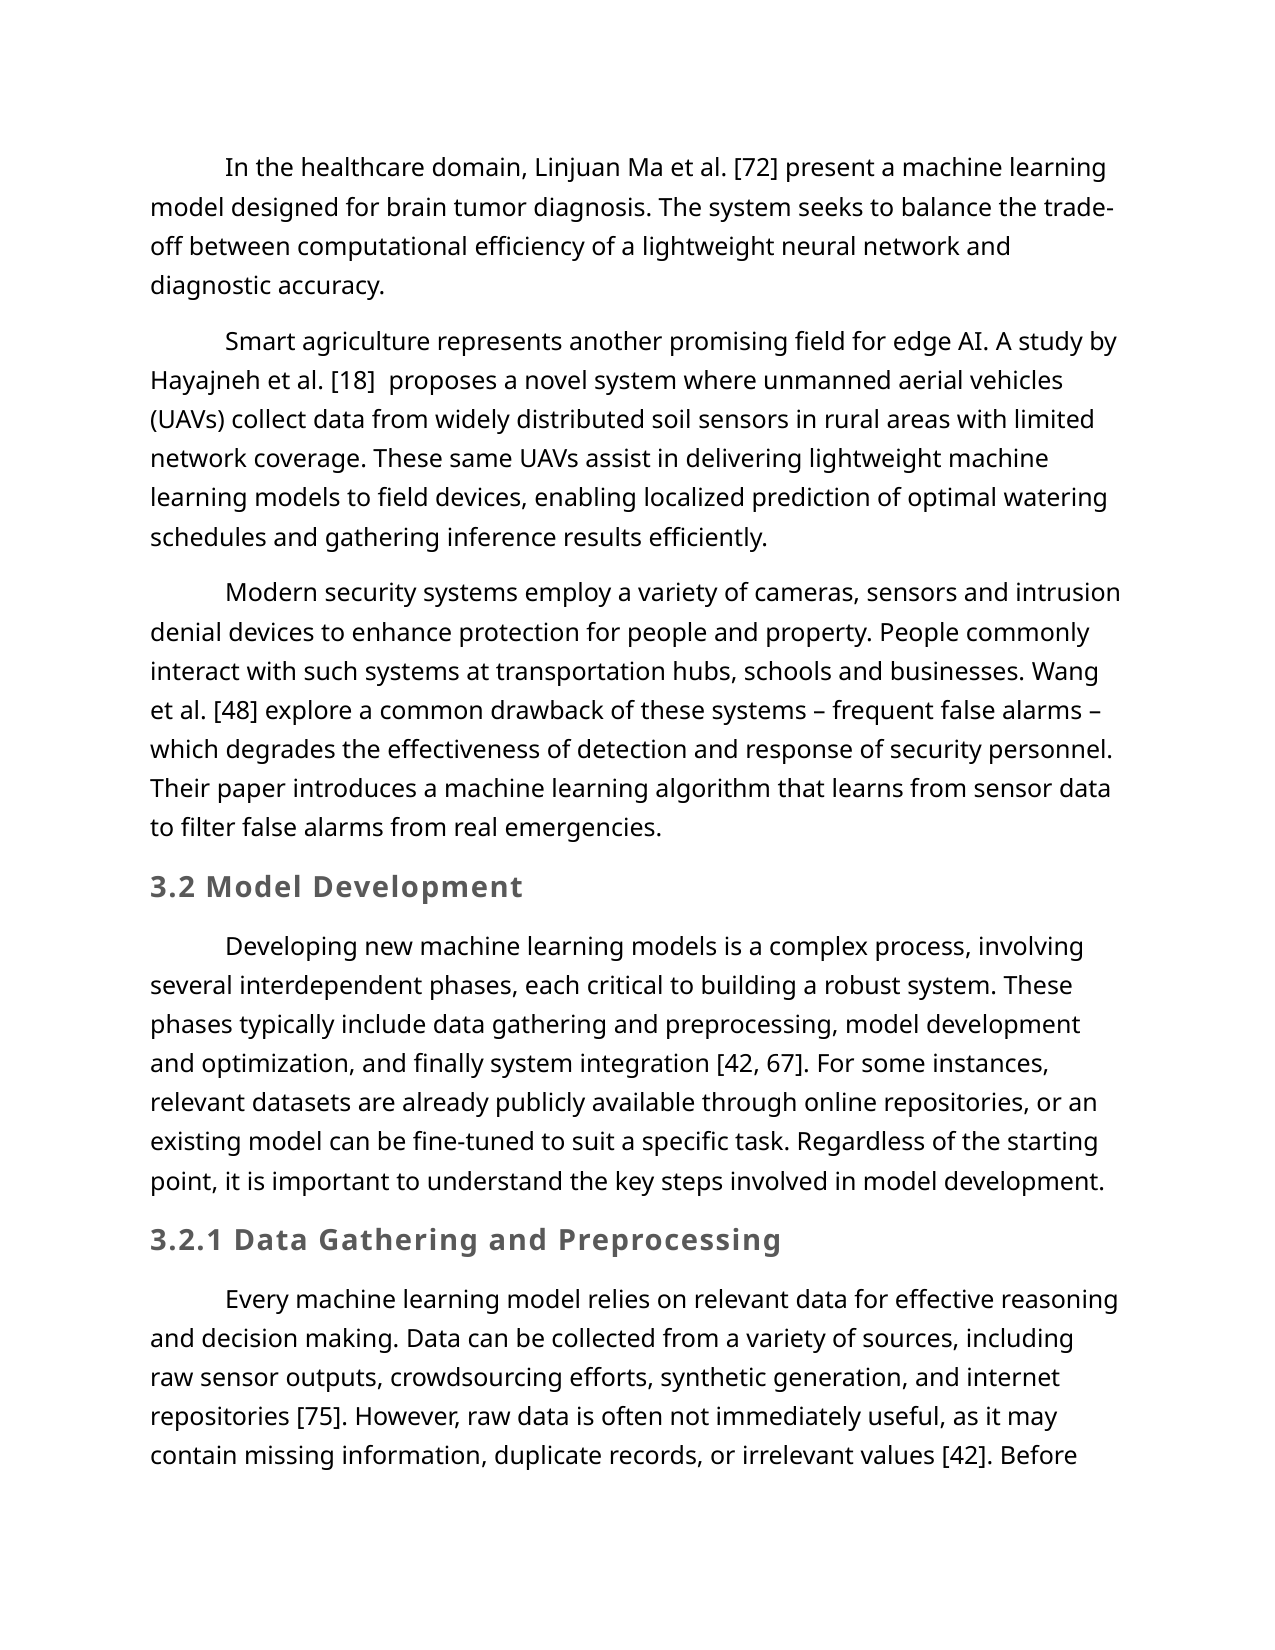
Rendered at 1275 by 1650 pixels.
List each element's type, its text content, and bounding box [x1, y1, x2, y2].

subtitle 3.2 Model Development [150, 866, 1125, 906]
subtitle 3.2.1 Data Gathering and Preprocessing [150, 1219, 1125, 1259]
text Smart agriculture represents another promising field for edge AI. A study by Hayajneh et al. [18] proposes a novel system where unmanned aerial vehicles (UAVs) collect data from widely distributed soil sensors in rural areas with limited network coverage. These same UAVs assist in delivering lightweight machine learning models to field devices, enabling localized prediction of optimal watering schedules and gathering inference results efficiently. [150, 323, 1125, 553]
text Modern security systems employ a variety of cameras, sensors and intrusion denial devices to enhance protection for people and property. People commonly interact with such systems at transportation hubs, schools and businesses. Wang et al. [48] explore a common drawback of these systems – frequent false alarms – which degrades the effectiveness of detection and response of security personnel. Their paper introduces a machine learning algorithm that learns from sensor data to filter false alarms from real emergencies. [150, 575, 1125, 844]
text Developing new machine learning models is a complex process, involving several interdependent phases, each critical to building a robust system. These phases typically include data gathering and preprocessing, model development and optimization, and finally system integration [42, 67]. For some instances, relevant datasets are already publicly available through online repositories, or an existing model can be fine-tuned to suit a specific task. Regardless of the starting point, it is important to understand the key steps involved in model development. [150, 928, 1125, 1197]
text In the healthcare domain, Linjuan Ma et al. [72] present a machine learning model designed for brain tumor diagnosis. The system seeks to balance the trade-off between computational efficiency of a lightweight neural network and diagnostic accuracy. [150, 150, 1125, 302]
